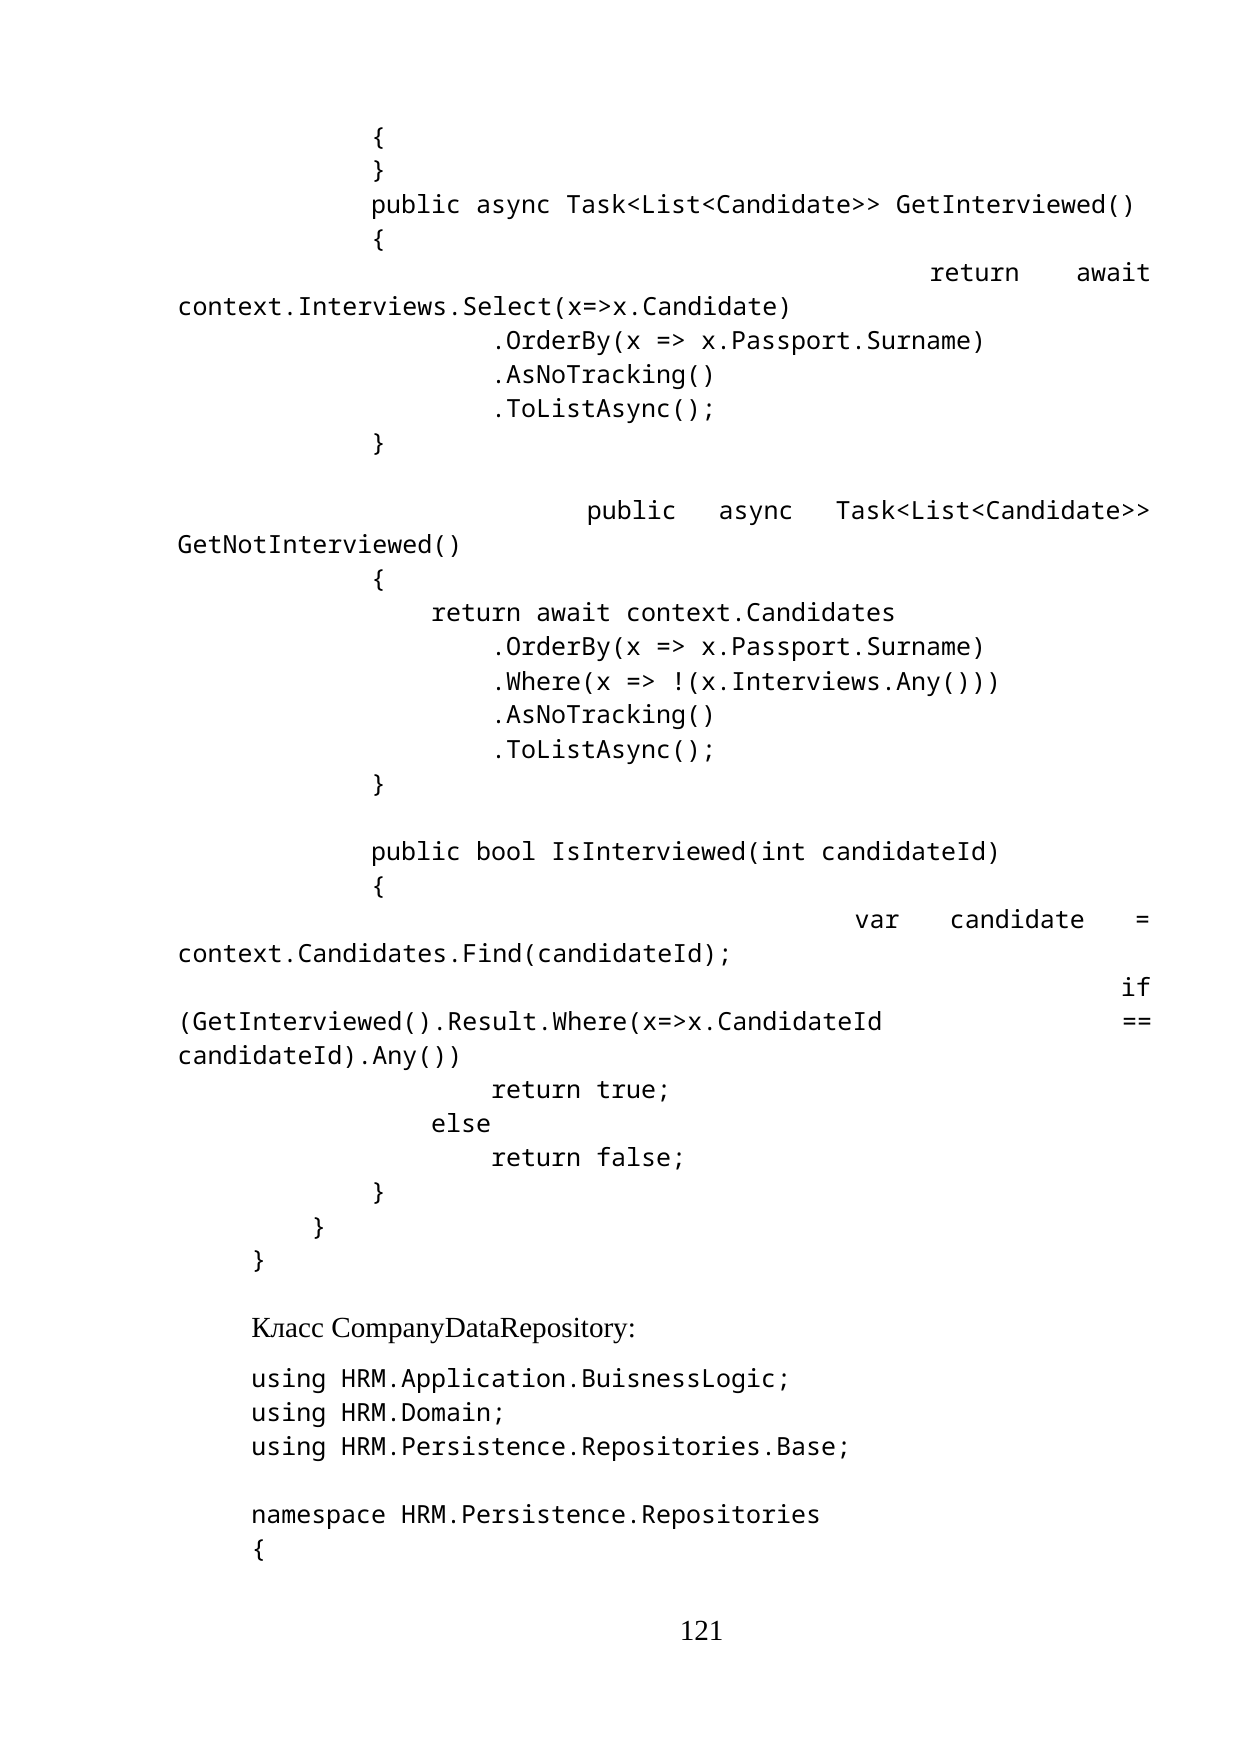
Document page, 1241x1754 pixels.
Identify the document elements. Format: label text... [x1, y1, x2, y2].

text { [177, 867, 1152, 902]
text public bool IsInterviewed(int candidateId) [177, 833, 1152, 867]
text public async Task<List<Candidate>> GetInterviewed() [177, 186, 1152, 220]
text .Where(x => !(x.Interviews.Any())) [177, 663, 1152, 697]
text { [177, 1531, 1152, 1565]
text } [177, 765, 1152, 799]
text } [177, 152, 1152, 186]
text } [177, 425, 1152, 459]
text { [177, 118, 1152, 152]
text .OrderBy(x => x.Passport.Surname) [177, 322, 1152, 357]
text return await context.Candidates [177, 595, 1152, 629]
text .AsNoTracking() [177, 697, 1152, 731]
text { [177, 561, 1152, 595]
text if (GetInterviewed().Result.Where(x=>x.CandidateId == candidateId).Any()) [177, 970, 1152, 1072]
text else [177, 1106, 1152, 1140]
text .ToListAsync(); [177, 391, 1152, 425]
text } [177, 1242, 1152, 1276]
text Класс CompanyDataRepository: [177, 1310, 1152, 1344]
text using HRM.Domain; [177, 1395, 1152, 1429]
text } [177, 1208, 1152, 1242]
text .AsNoTracking() [177, 357, 1152, 391]
text .OrderBy(x => x.Passport.Surname) [177, 629, 1152, 663]
text { [177, 220, 1152, 254]
text namespace HRM.Persistence.Repositories [177, 1497, 1152, 1531]
text var candidate = context.Candidates.Find(candidateId); [177, 902, 1152, 970]
text using HRM.Application.BuisnessLogic; [177, 1361, 1152, 1395]
text return await context.Interviews.Select(x=>x.Candidate) [177, 254, 1152, 322]
text return false; [177, 1140, 1152, 1174]
text return true; [177, 1072, 1152, 1106]
text } [177, 1174, 1152, 1208]
text using HRM.Persistence.Repositories.Base; [177, 1429, 1152, 1463]
text .ToListAsync(); [177, 731, 1152, 765]
text public async Task<List<Candidate>> GetNotInterviewed() [177, 493, 1152, 561]
